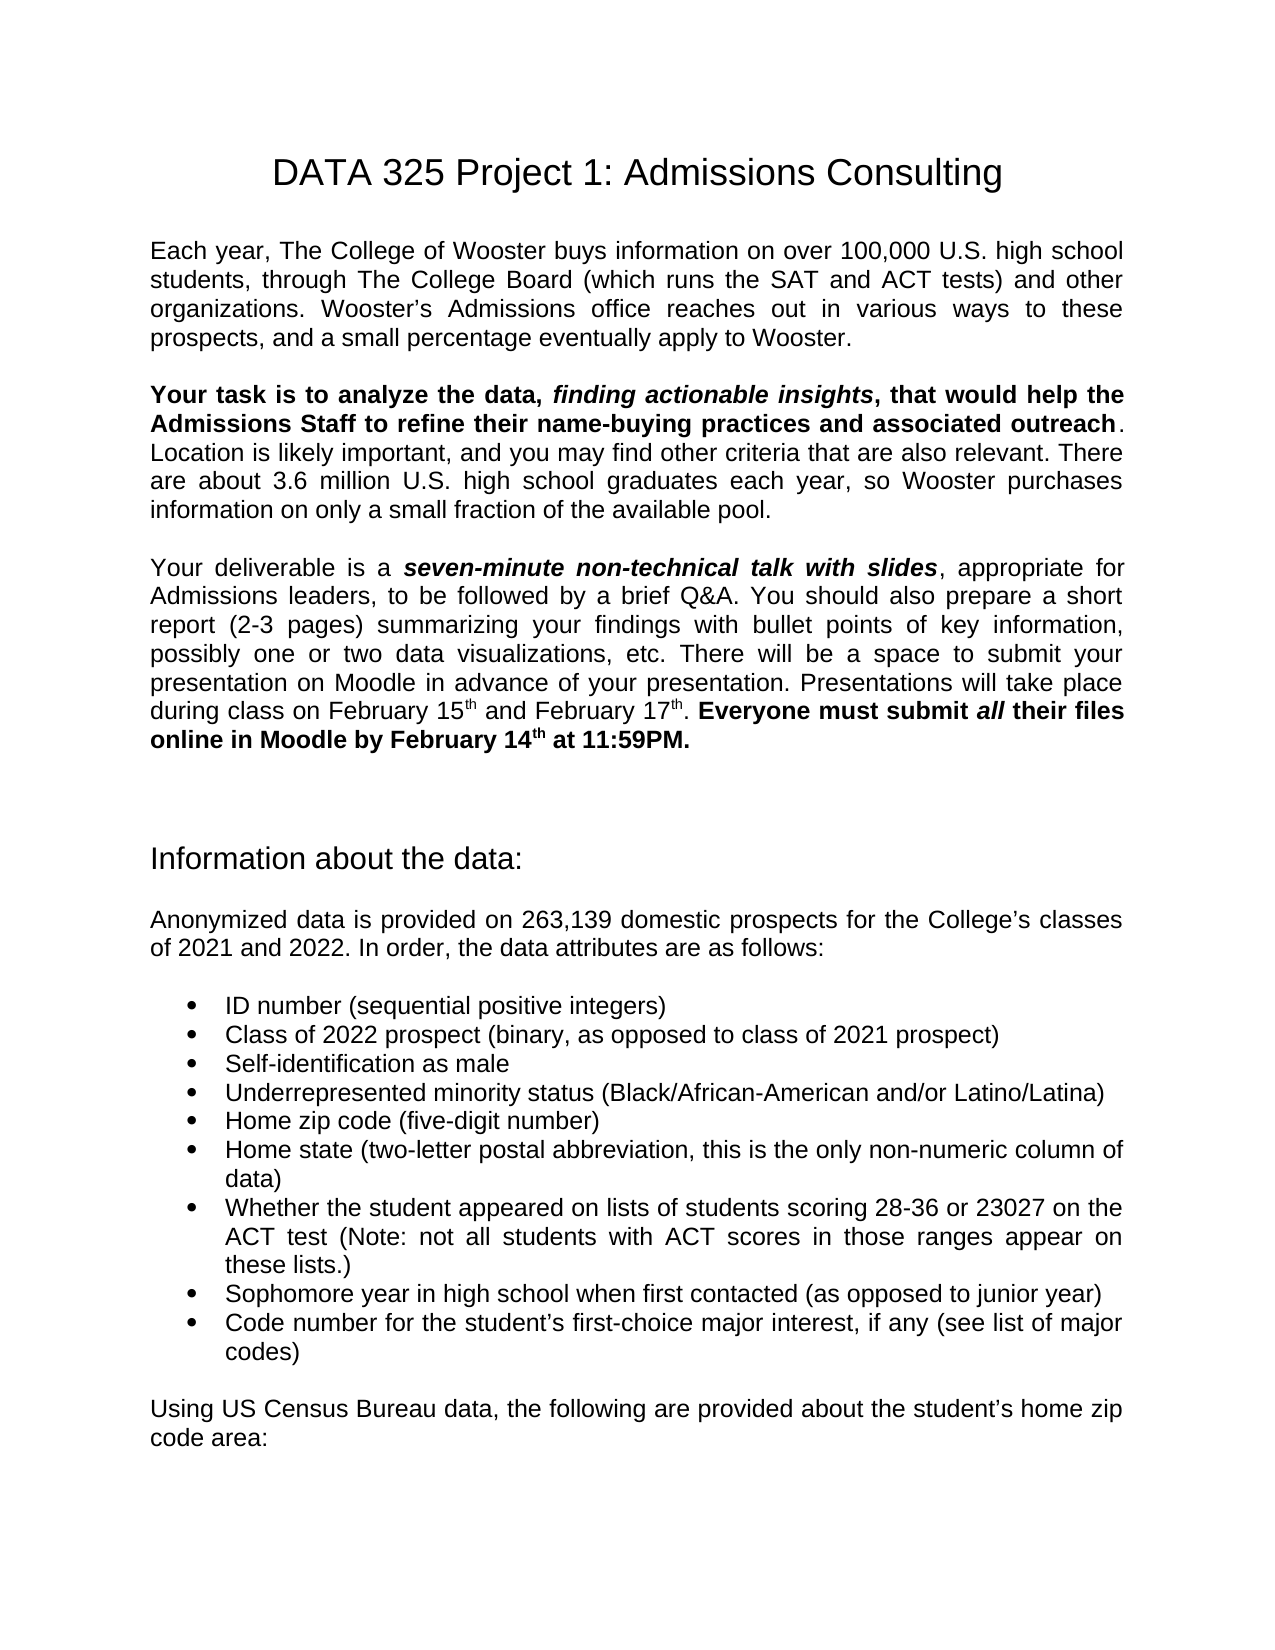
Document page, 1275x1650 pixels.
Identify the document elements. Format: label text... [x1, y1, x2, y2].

text DATA 325 Project 1: Admissions Consulting [150, 150, 1125, 193]
list Whether the student appeared on lists of students scoring 28-36 or 23027 on the ACT test (Note: not all students with ACT scores in those ranges appear on these lists.) [187, 1193, 1125, 1279]
list Underrepresented minority status (Black/African-American and/or Latino/Latina) [187, 1077, 1125, 1106]
list Home state (two-letter postal abbreviation, this is the only non-numeric column of data) [187, 1135, 1125, 1193]
list Code number for the student’s first-choice major interest, if any (see list of major codes) [187, 1308, 1125, 1366]
text Your deliverable is a seven-minute non-technical talk with slides, appropriate for Admissions leaders, to be followed by a brief Q&A. You should also prepare a short report (2-3 pages) summarizing your findings with bullet points of key information, possibly one or two data visualizations, etc. There will be a space to submit your presentation on Moodle in advance of your presentation. Presentations will take place during class on February 15th and February 17th. Everyone must submit all their files online in Moodle by February 14th at 11:59PM. [150, 552, 1125, 754]
list Self-identification as male [187, 1049, 1125, 1077]
list Class of 2022 prospect (binary, as opposed to class of 2021 prospect) [187, 1020, 1125, 1049]
text Using US Census Bureau data, the following are provided about the student’s home zip code area: [150, 1394, 1125, 1452]
text Information about the data: [150, 840, 1125, 876]
text Your task is to analyze the data, finding actionable insights, that would help the Admissions Staff to refine their name-buying practices and associated outreach. Location is likely important, and you may find other criteria that are also relevant. There are about 3.6 million U.S. high school graduates each year, so Wooster purchases information on only a small fraction of the available pool. [150, 380, 1125, 524]
list Sophomore year in high school when first contacted (as opposed to junior year) [187, 1279, 1125, 1308]
list Home zip code (five-digit number) [187, 1106, 1125, 1135]
list ID number (sequential positive integers) [187, 991, 1125, 1020]
text Anonymized data is provided on 263,139 domestic prospects for the College’s classes of 2021 and 2022. In order, the data attributes are as follows: [150, 905, 1125, 962]
text Each year, The College of Wooster buys information on over 100,000 U.S. high school students, through The College Board (which runs the SAT and ACT tests) and other organizations. Wooster’s Admissions office reaches out in various ways to these prospects, and a small percentage eventually apply to Wooster. [150, 236, 1125, 351]
